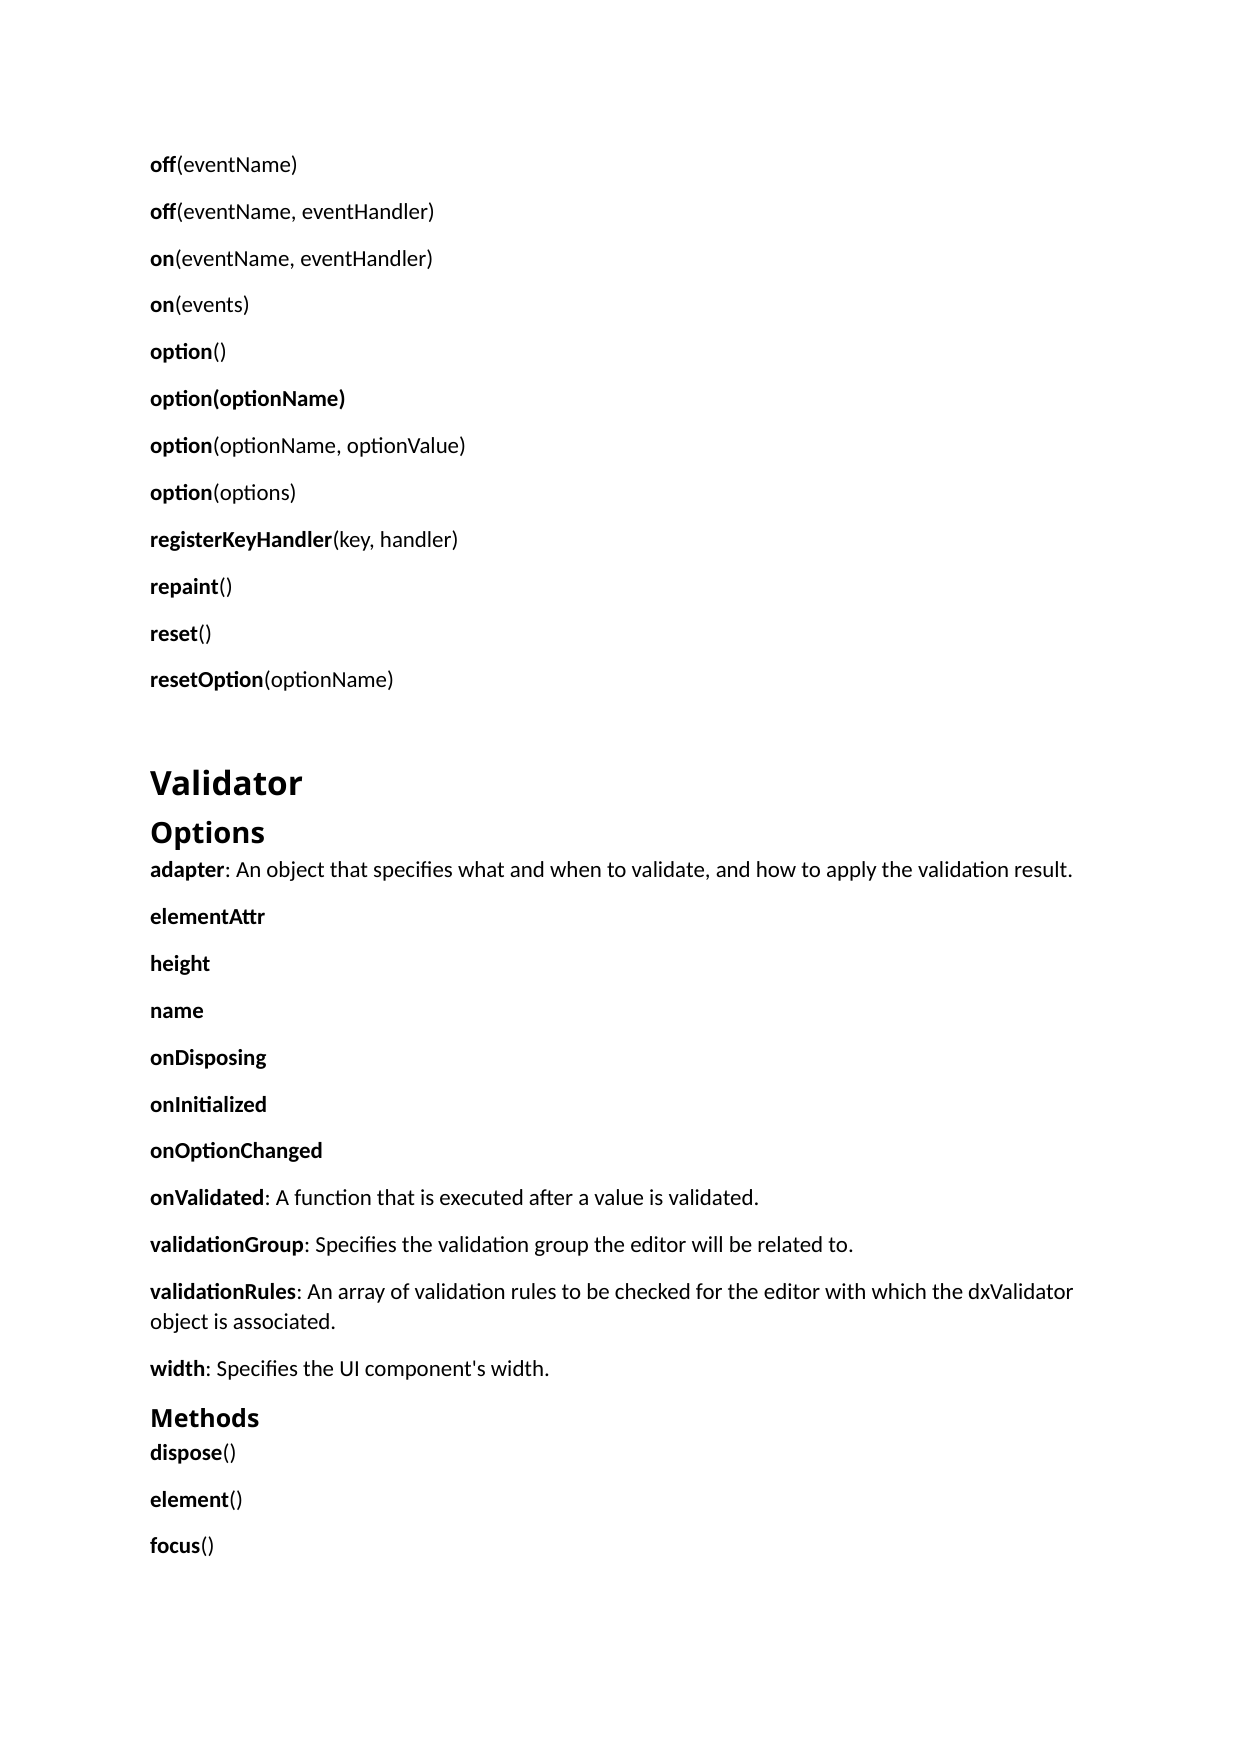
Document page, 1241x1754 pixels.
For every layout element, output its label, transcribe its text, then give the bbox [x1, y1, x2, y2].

text on(eventName, eventHandler) [150, 244, 1090, 272]
text height [150, 949, 1090, 977]
text resetOption(optionName) [150, 666, 1090, 694]
text off(eventName) [150, 150, 1090, 178]
text element() [150, 1485, 1090, 1513]
text option(optionName, optionValue) [150, 431, 1090, 459]
text off(eventName, eventHandler) [150, 197, 1090, 225]
text onValidated: A function that is executed after a value is validated. [150, 1183, 1090, 1211]
text dispose() [150, 1438, 1090, 1466]
text elementAttr [150, 902, 1090, 930]
text validationGroup: Specifies the validation group the editor will be related to. [150, 1230, 1090, 1258]
text focus() [150, 1532, 1090, 1560]
subtitle Methods [150, 1401, 1090, 1435]
text repaint() [150, 572, 1090, 600]
text name [150, 996, 1090, 1024]
text adapter: An object that specifies what and when to validate, and how to apply the validation result. [150, 855, 1090, 883]
text width: Specifies the UI component's width. [150, 1354, 1090, 1382]
text option(optionName) [150, 384, 1090, 412]
text onDisposing [150, 1043, 1090, 1071]
text validationRules: An array of validation rules to be checked for the editor with which the dxValidator object is associated. [150, 1277, 1090, 1335]
text onOptionChanged [150, 1137, 1090, 1164]
subtitle Validator [150, 759, 1090, 805]
text reset() [150, 619, 1090, 647]
text on(events) [150, 291, 1090, 319]
text option() [150, 337, 1090, 366]
text registerKeyHandler(key, handler) [150, 525, 1090, 553]
text onInitialized [150, 1090, 1090, 1118]
text option(options) [150, 478, 1090, 506]
subtitle Options [150, 812, 1090, 852]
